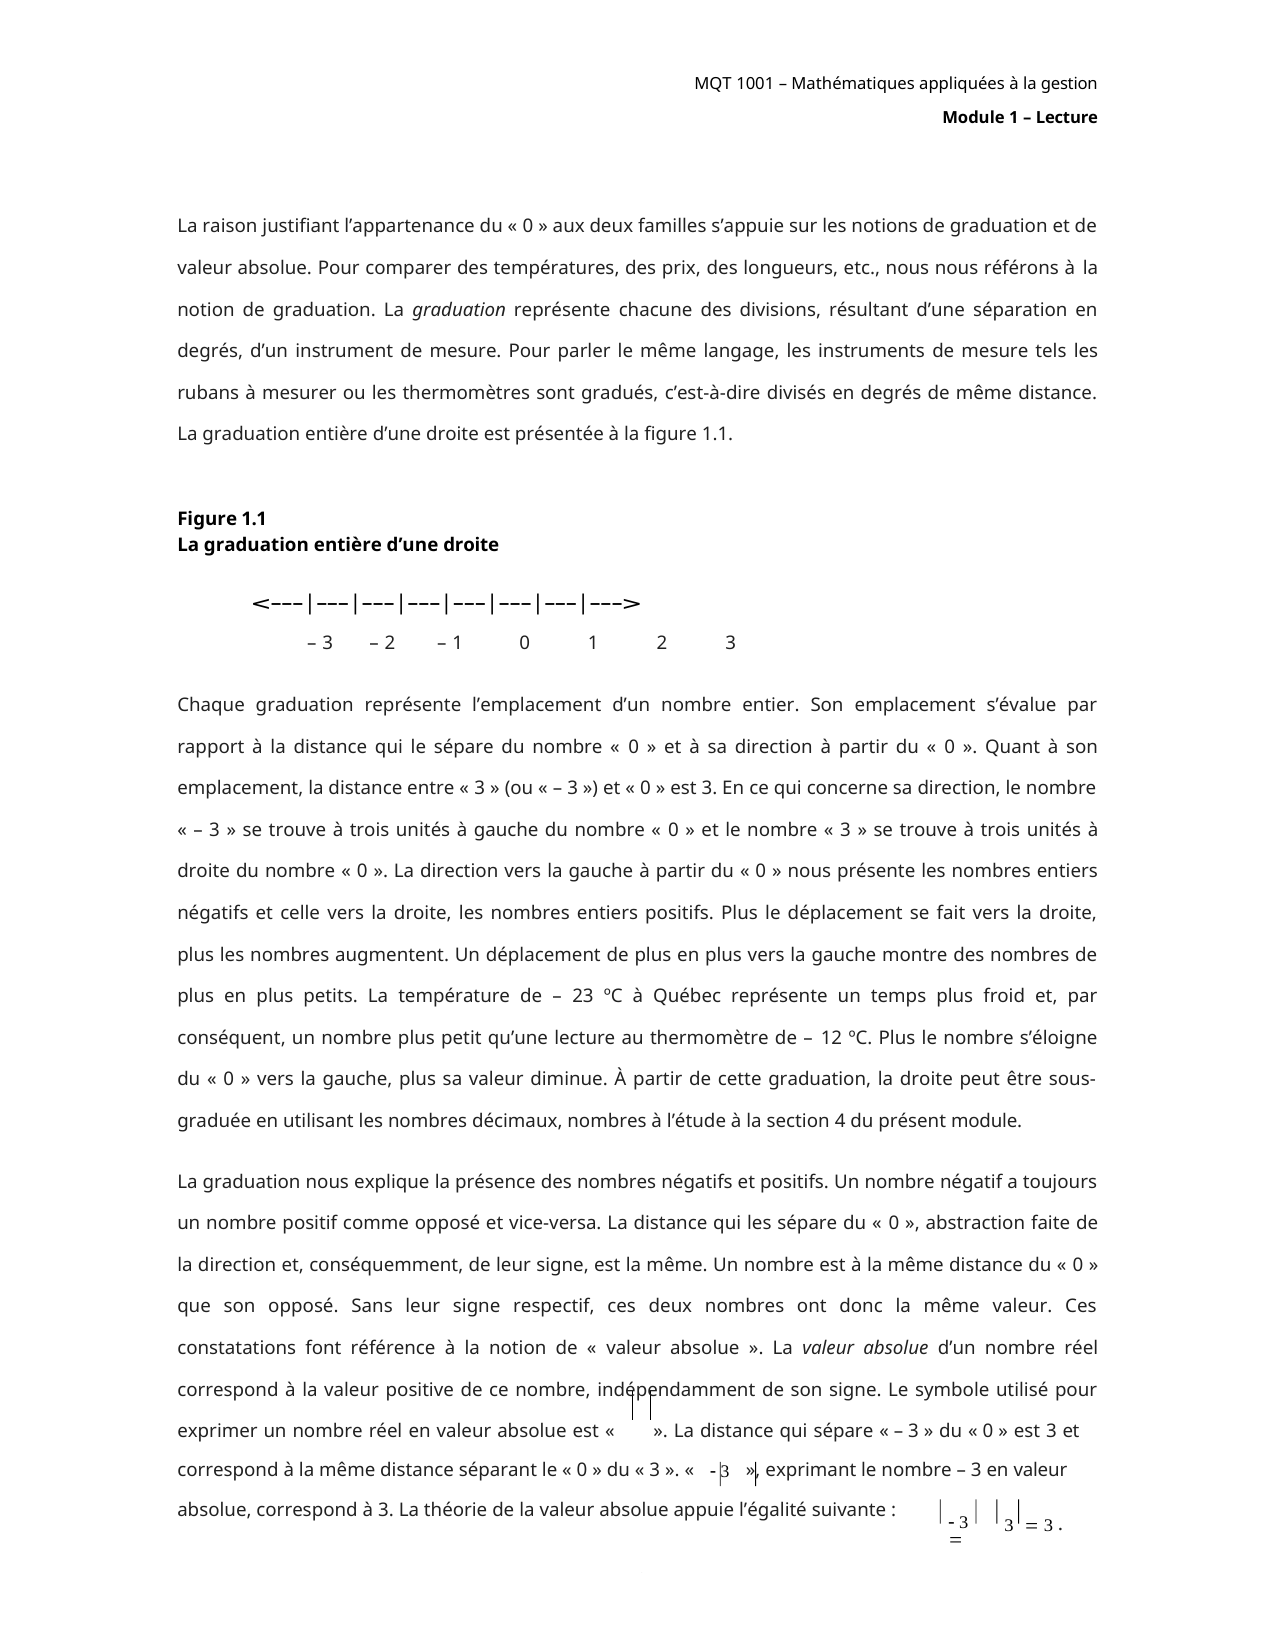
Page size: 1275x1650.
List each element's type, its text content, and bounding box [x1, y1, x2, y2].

text absolue, correspond à 3. La théorie de la valeur absolue appuie l’égalité suivante : [177, 1497, 931, 1522]
text – 3 – 2 – 1 0 1 2 3 [307, 629, 1167, 655]
text correspond à la même distance séparant le « 0 » du « 3 ». «  3 », exprimant le nombre – 3 en valeur [177, 1459, 1167, 1483]
subtitle La graduation entière d’une droite [177, 531, 1167, 557]
text  3  [948, 1512, 992, 1549]
text 3  3 . [1004, 1510, 1167, 1537]
text  [251, 596, 1167, 615]
text La graduation nous explique la présence des nombres négatifs et positifs. Un nombre négatif a toujours un nombre positif comme opposé et vice-versa. La distance qui les sépare du « 0 », abstraction faite de la direction et, conséquemment, de leur signe, est la même. Un nombre est à la même distance du « 0 » que son opposé. Sans leur signe respectif, ces deux nombres ont donc la même valeur. Ces constatations font référence à la notion de « valeur absolue ». La valeur absolue d’un nombre réel correspond à la valeur positive de ce nombre, indépendamment de son signe. Le symbole utilisé pour exprimer un nombre réel en valeur absolue est « ». La distance qui sépare « – 3 » du « 0 » est 3 et [177, 1168, 1098, 1443]
text Chaque graduation représente l’emplacement d’un nombre entier. Son emplacement s’évalue par rapport à la distance qui le sépare du nombre « 0 » et à sa direction à partir du « 0 ». Quant à son emplacement, la distance entre « 3 » (ou « – 3 ») et « 0 » est 3. En ce qui concerne sa direction, le nombre « – 3 » se trouve à trois unités à gauche du nombre « 0 » et le nombre « 3 » se trouve à trois unités à droite du nombre « 0 ». La direction vers la gauche à partir du « 0 » nous présente les nombres entiers négatifs et celle vers la droite, les nombres entiers positifs. Plus le déplacement se fait vers la droite, plus les nombres augmentent. Un déplacement de plus en plus vers la gauche montre des nombres de plus en plus petits. La température de – 23 ºC à Québec représente un temps plus froid et, par conséquent, un nombre plus petit qu’une lecture au thermomètre de – 12 ºC. Plus le nombre s’éloigne du « 0 » vers la gauche, plus sa valeur diminue. À partir de cette graduation, la droite peut être sous-graduée en utilisant les nombres décimaux, nombres à l’étude à la section 4 du présent module. [177, 692, 1098, 1133]
text La raison justifiant l’appartenance du « 0 » aux deux familles s’appuie sur les notions de graduation et de valeur absolue. Pour comparer des températures, des prix, des longueurs, etc., nous nous référons à la notion de graduation. La graduation représente chacune des divisions, résultant d’une séparation en degrés, d’un instrument de mesure. Pour parler le même langage, les instruments de mesure tels les rubans à mesurer ou les thermomètres sont gradués, c’est-à-dire divisés en degrés de même distance. La graduation entière d’une droite est présentée à la figure 1.1. [177, 213, 1098, 446]
subtitle Figure 1.1 [177, 505, 1167, 531]
